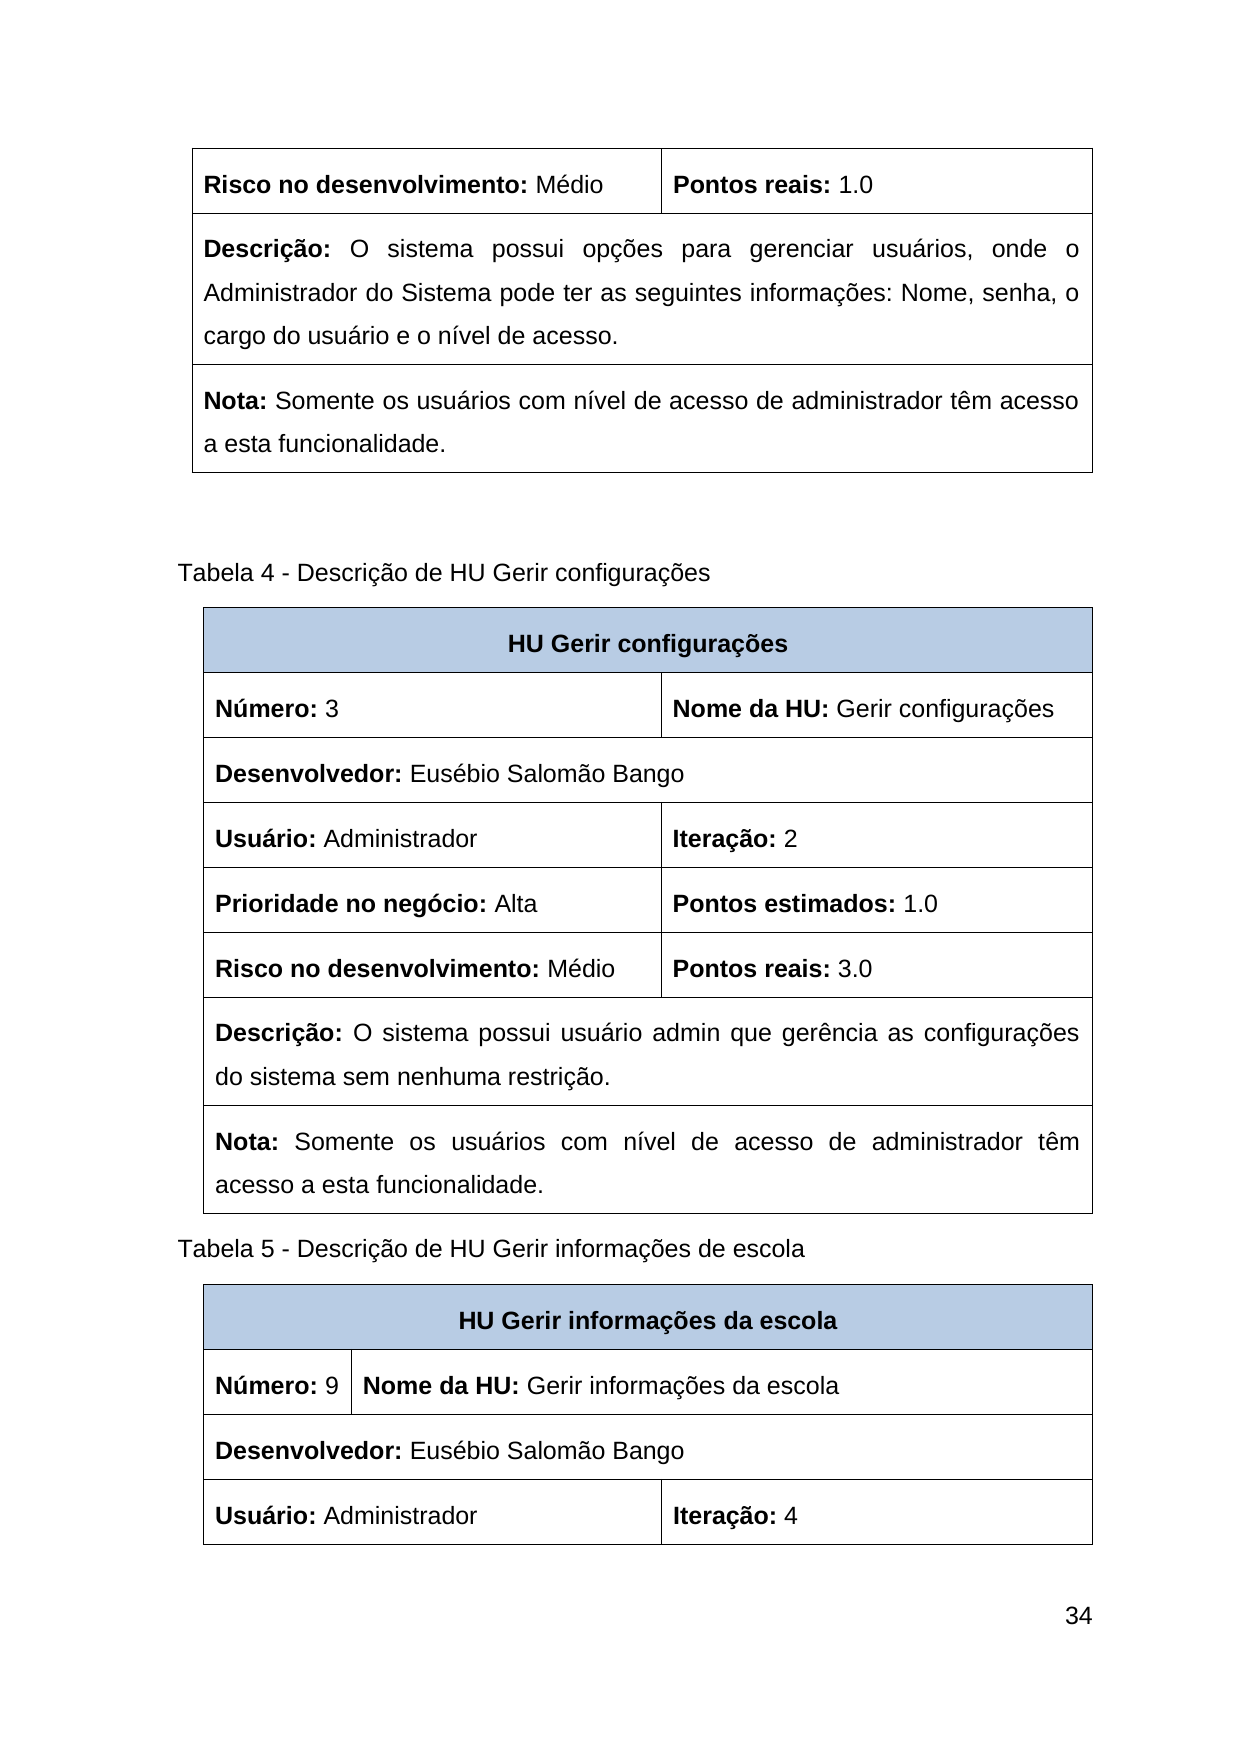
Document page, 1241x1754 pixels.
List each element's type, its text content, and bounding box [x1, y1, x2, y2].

table_cell Nome da HU: Gerir informações da escola [352, 1350, 1092, 1414]
table_cell Desenvolvedor: Eusébio Salomão Bango [204, 738, 1092, 802]
table_cell Risco no desenvolvimento: Médio [204, 933, 661, 997]
table_header HU Gerir informações da escola [204, 1285, 1092, 1349]
table_cell Usuário: Administrador [204, 1480, 661, 1544]
table_header HU Gerir configurações [204, 608, 1092, 672]
table_cell Iteração: 4 [662, 1480, 1092, 1544]
table_cell Pontos estimados: 1.0 [662, 868, 1092, 932]
table_cell Desenvolvedor: Eusébio Salomão Bango [204, 1415, 1092, 1479]
table_cell Prioridade no negócio: Alta [204, 868, 661, 932]
table_cell Nota: Somente os usuários com nível de acesso de administrador têm acesso a esta funcionalidade. [193, 365, 1092, 472]
table_cell Descrição: O sistema possui opções para gerenciar usuários, onde o Administrador do Sistema pode ter as seguintes informações: Nome, senha, o cargo do usuário e o nível de acesso. [193, 214, 1092, 364]
table_cell Iteração: 2 [662, 803, 1092, 867]
table_cell Pontos reais: 3.0 [662, 933, 1092, 997]
table_cell Nota: Somente os usuários com nível de acesso de administrador têm acesso a esta funcionalidade. [204, 1106, 1092, 1213]
text Tabela 4 - Descrição de HU Gerir configurações [177, 558, 1092, 586]
table_cell Descrição: O sistema possui usuário admin que gerência as configurações do sistema sem nenhuma restrição. [204, 998, 1092, 1104]
text Tabela 5 - Descrição de HU Gerir informações de escola [177, 1234, 1092, 1263]
table_cell Usuário: Administrador [204, 803, 661, 867]
table_cell Risco no desenvolvimento: Médio [193, 149, 661, 213]
table_cell Nome da HU: Gerir configurações [662, 673, 1092, 737]
table_cell Pontos reais: 1.0 [662, 149, 1092, 213]
table_cell Número: 3 [204, 673, 661, 737]
table_cell Número: 9 [204, 1350, 351, 1414]
